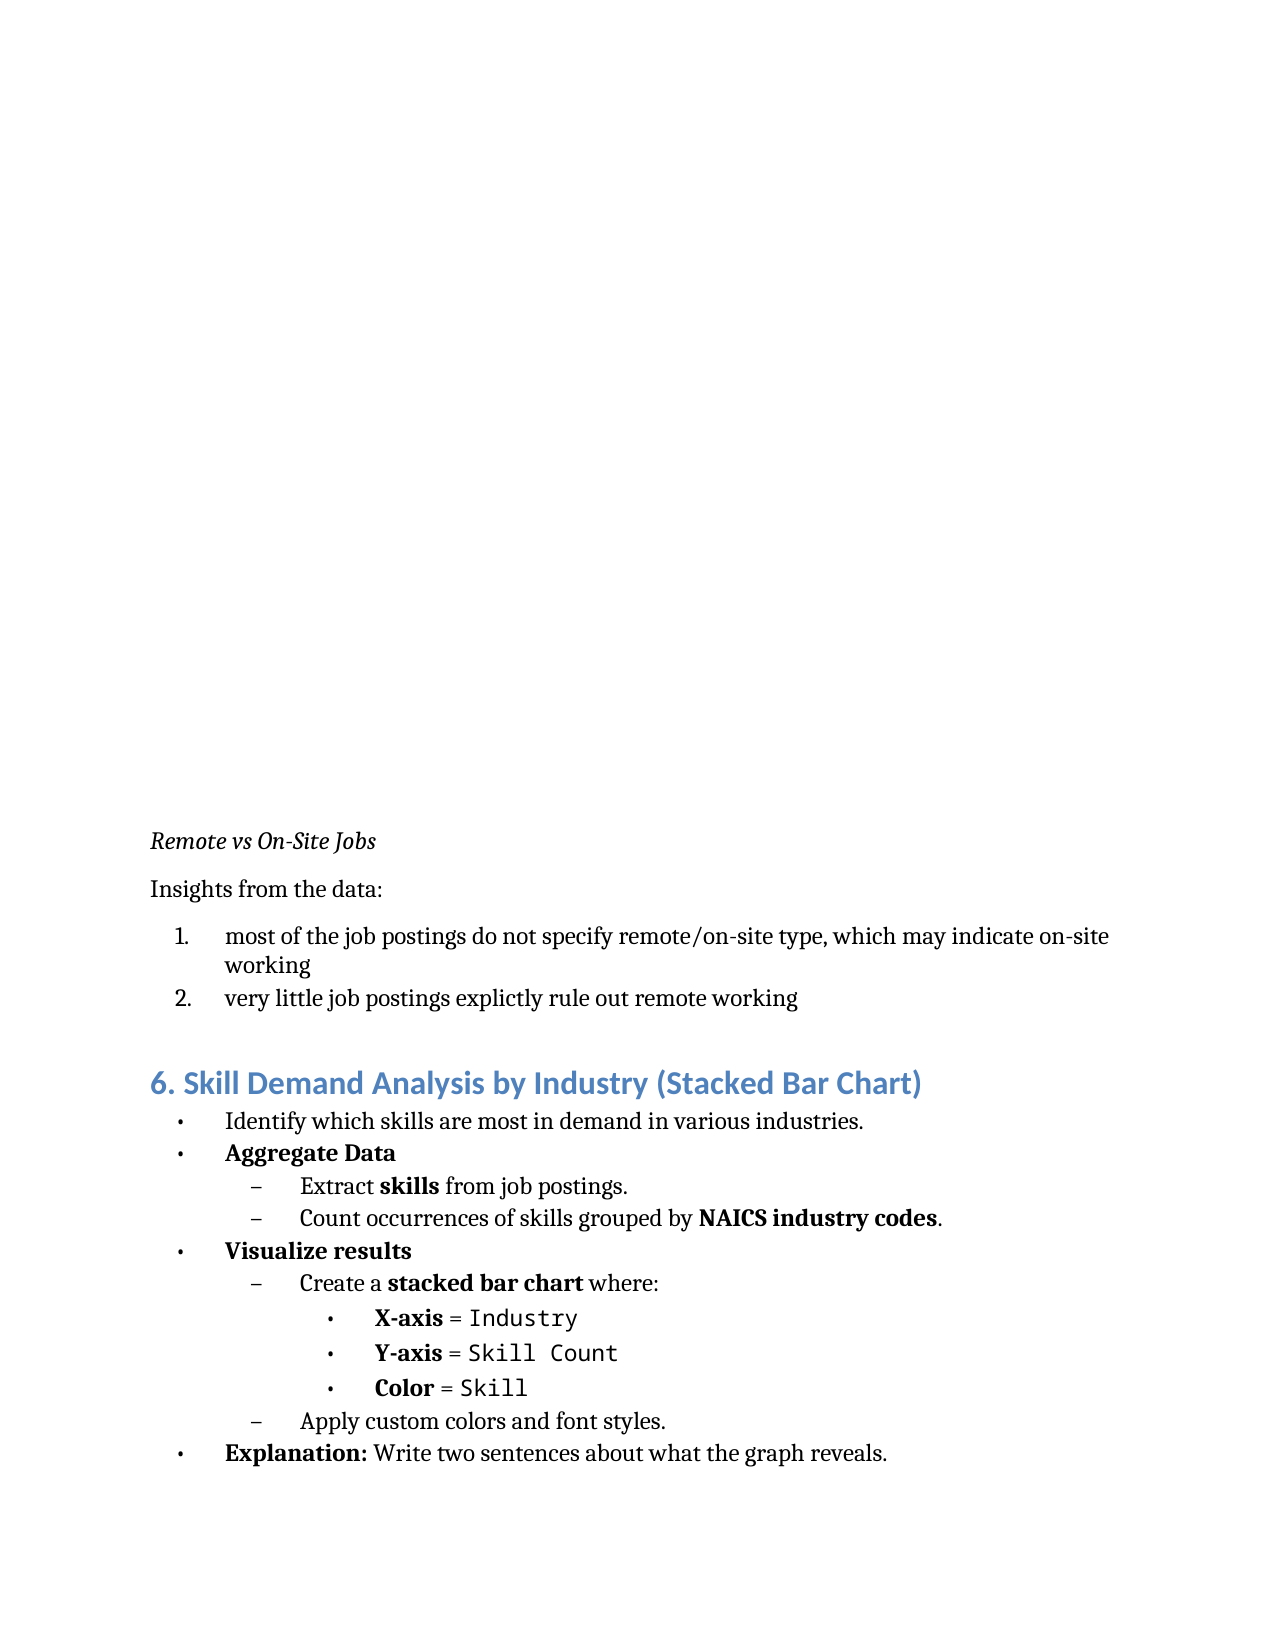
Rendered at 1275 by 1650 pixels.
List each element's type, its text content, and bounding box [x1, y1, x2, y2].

subtitle 6. Skill Demand Analysis by Industry (Stacked Bar Chart) [150, 1062, 1125, 1103]
text Remote vs On-Site Jobs [150, 827, 1125, 856]
list Y-axis = Skill Count [325, 1337, 1125, 1368]
list Apply custom colors and font styles. [250, 1407, 1125, 1435]
list Visualize results [175, 1237, 1125, 1265]
list Count occurrences of skills grouped by NAICS industry codes. [250, 1204, 1125, 1233]
list Create a stacked bar chart where: [250, 1269, 1125, 1298]
list very little job postings explictly rule out remote working [175, 983, 1125, 1012]
list Identify which skills are most in demand in various industries. [175, 1107, 1125, 1135]
text Insights from the data: [150, 875, 1125, 903]
list X-axis = Industry [325, 1302, 1125, 1333]
list Aggregate Data [175, 1139, 1125, 1168]
list Extract skills from job postings. [250, 1172, 1125, 1200]
list most of the job postings do not specify remote/on-site type, which may indicate on-site working [175, 922, 1125, 980]
list Explanation: Write two sentences about what the graph reveals. [175, 1439, 1125, 1468]
list Color = Skill [325, 1372, 1125, 1403]
